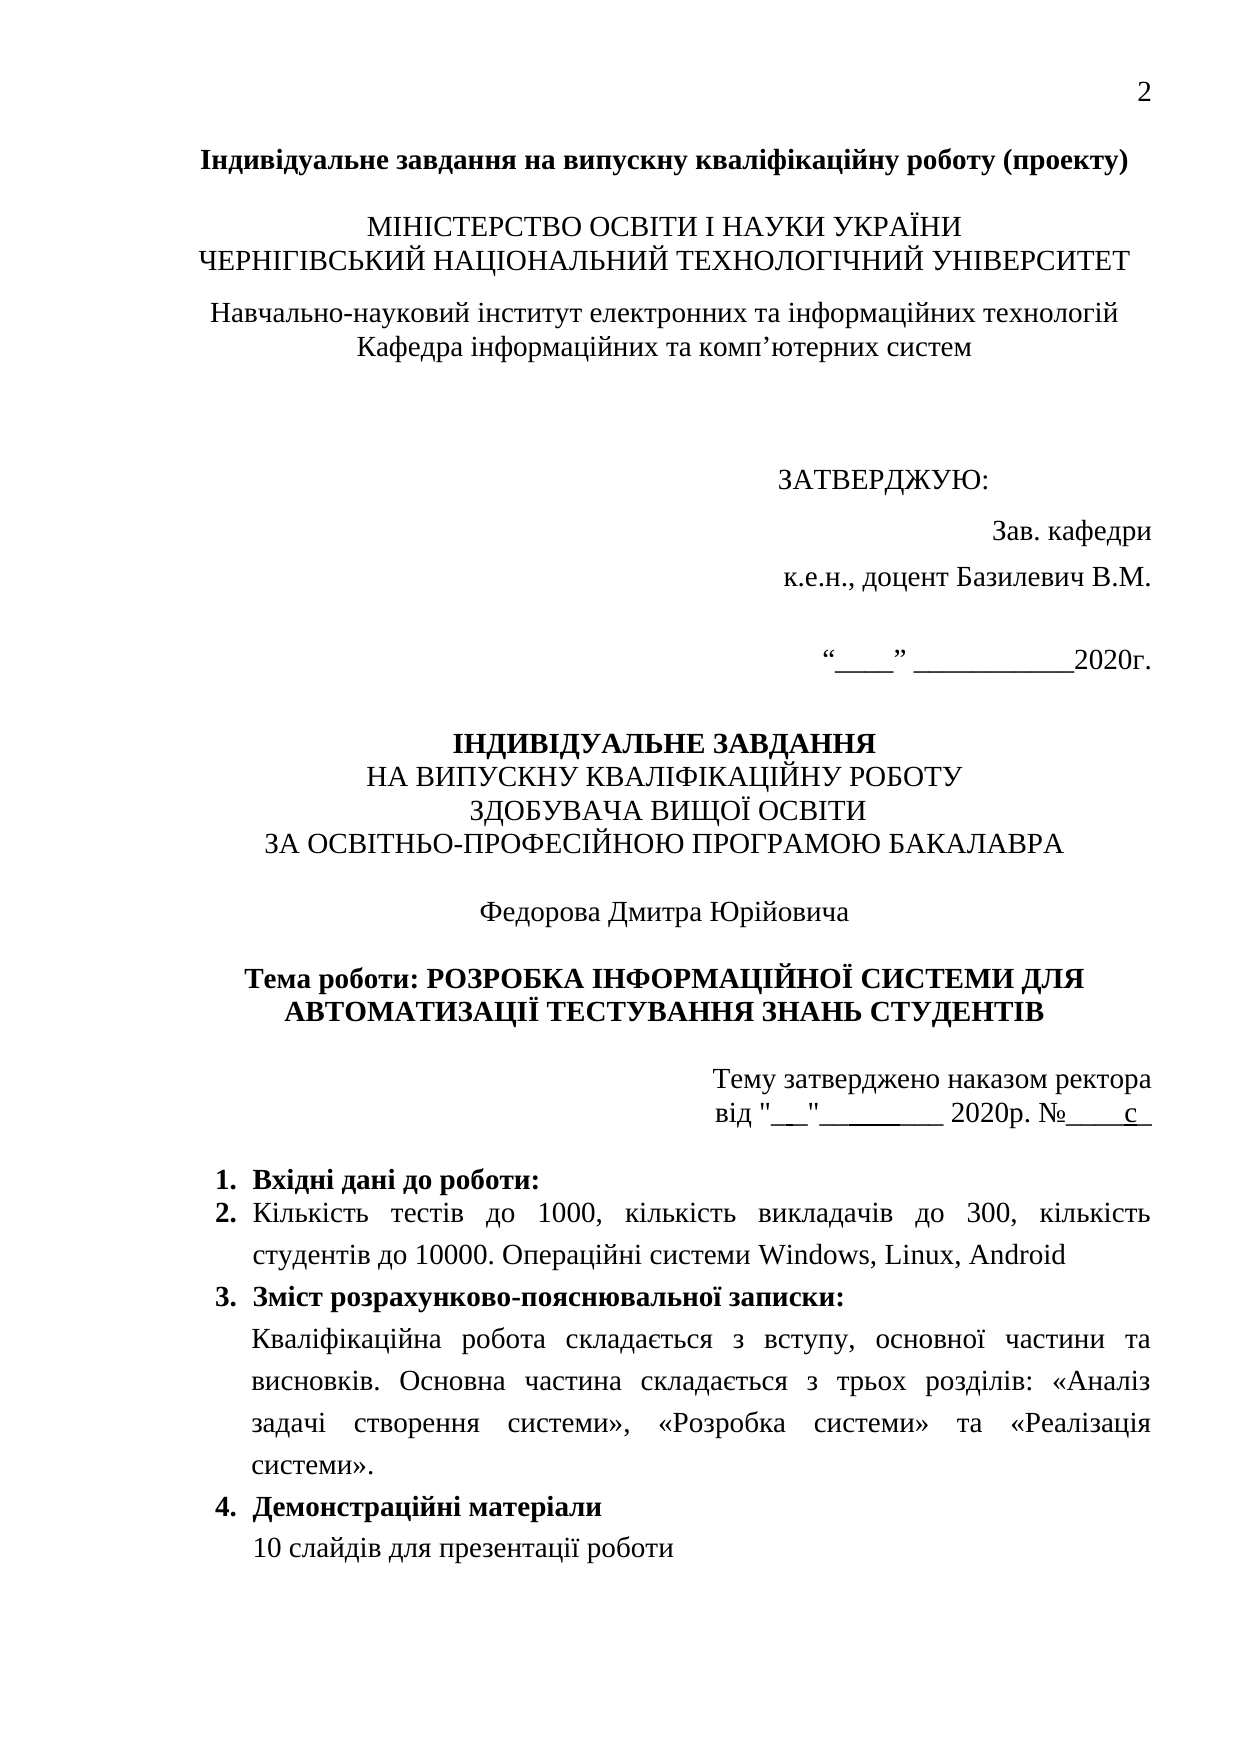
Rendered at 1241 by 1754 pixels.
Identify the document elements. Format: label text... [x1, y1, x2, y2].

text Зав. кафедри [177, 513, 1152, 546]
list Вхідні дані до роботи: [215, 1162, 1152, 1196]
list Демонстраційні матеріали [215, 1489, 1152, 1522]
text ЗА ОСВІТНЬО-ПРОФЕСІЙНОЮ ПРОГРАМОЮ БАКАЛАВРА [177, 827, 1152, 860]
text к.е.н., доцент Базилевич В.М. [177, 559, 1152, 592]
text Федорова Дмитра Юрійовича [177, 894, 1152, 927]
list Зміст розрахунково-пояснювальної записки: [215, 1279, 1152, 1313]
text Тема роботи: РОЗРОБКА ІНФОРМАЦІЙНОЇ СИСТЕМИ ДЛЯ АВТОМАТИЗАЦІЇ ТЕСТУВАННЯ ЗНАНЬ СТУДЕНТІВ [177, 961, 1152, 1028]
text ЗАТВЕРДЖУЮ: [177, 462, 989, 496]
list Кваліфікаційна робота складається з вступу, основної частини та висновків. Основна частина складається з трьох розділів: «Аналіз задачі створення системи», «Розробка системи» та «Реалізація системи». [251, 1321, 1152, 1480]
text НА ВИПУСКНУ КВАЛІФІКАЦІЙНУ РОБОТУ ЗДОБУВАЧА ВИЩОЇ ОСВІТИ [177, 759, 1152, 827]
list 10 слайдів для презентації роботи [252, 1531, 1152, 1564]
text Кафедра інформаційних та комп’ютерних систем [177, 329, 1152, 362]
text від "_ _"__ ___ 2020р. №____с_ [177, 1095, 1152, 1128]
text Тему затверджено наказом ректора [177, 1061, 1152, 1095]
text “____” ___________2020г. [177, 642, 1152, 676]
text МІНІСТЕРСТВО ОСВІТИ І НАУКИ УКРАЇНИ [177, 209, 1152, 243]
text Навчально-науковий інститут електронних та інформаційних технологій [177, 295, 1152, 329]
text ЧЕРНІГІВСЬКИЙ НАЦІОНАЛЬНИЙ ТЕХНОЛОГІЧНИЙ УНІВЕРСИТЕТ [177, 243, 1152, 276]
list Кількість тестів до 1000, кількість викладачів до 300, кількість студентів до 10000. Операційні системи Windows, Linux, Android [215, 1196, 1152, 1271]
text Індивідуальне завдання на випускну кваліфікаційну роботу (проекту) [177, 142, 1152, 176]
text ІНДИВІДУАЛЬНЕ ЗАВДАННЯ [177, 726, 1152, 759]
